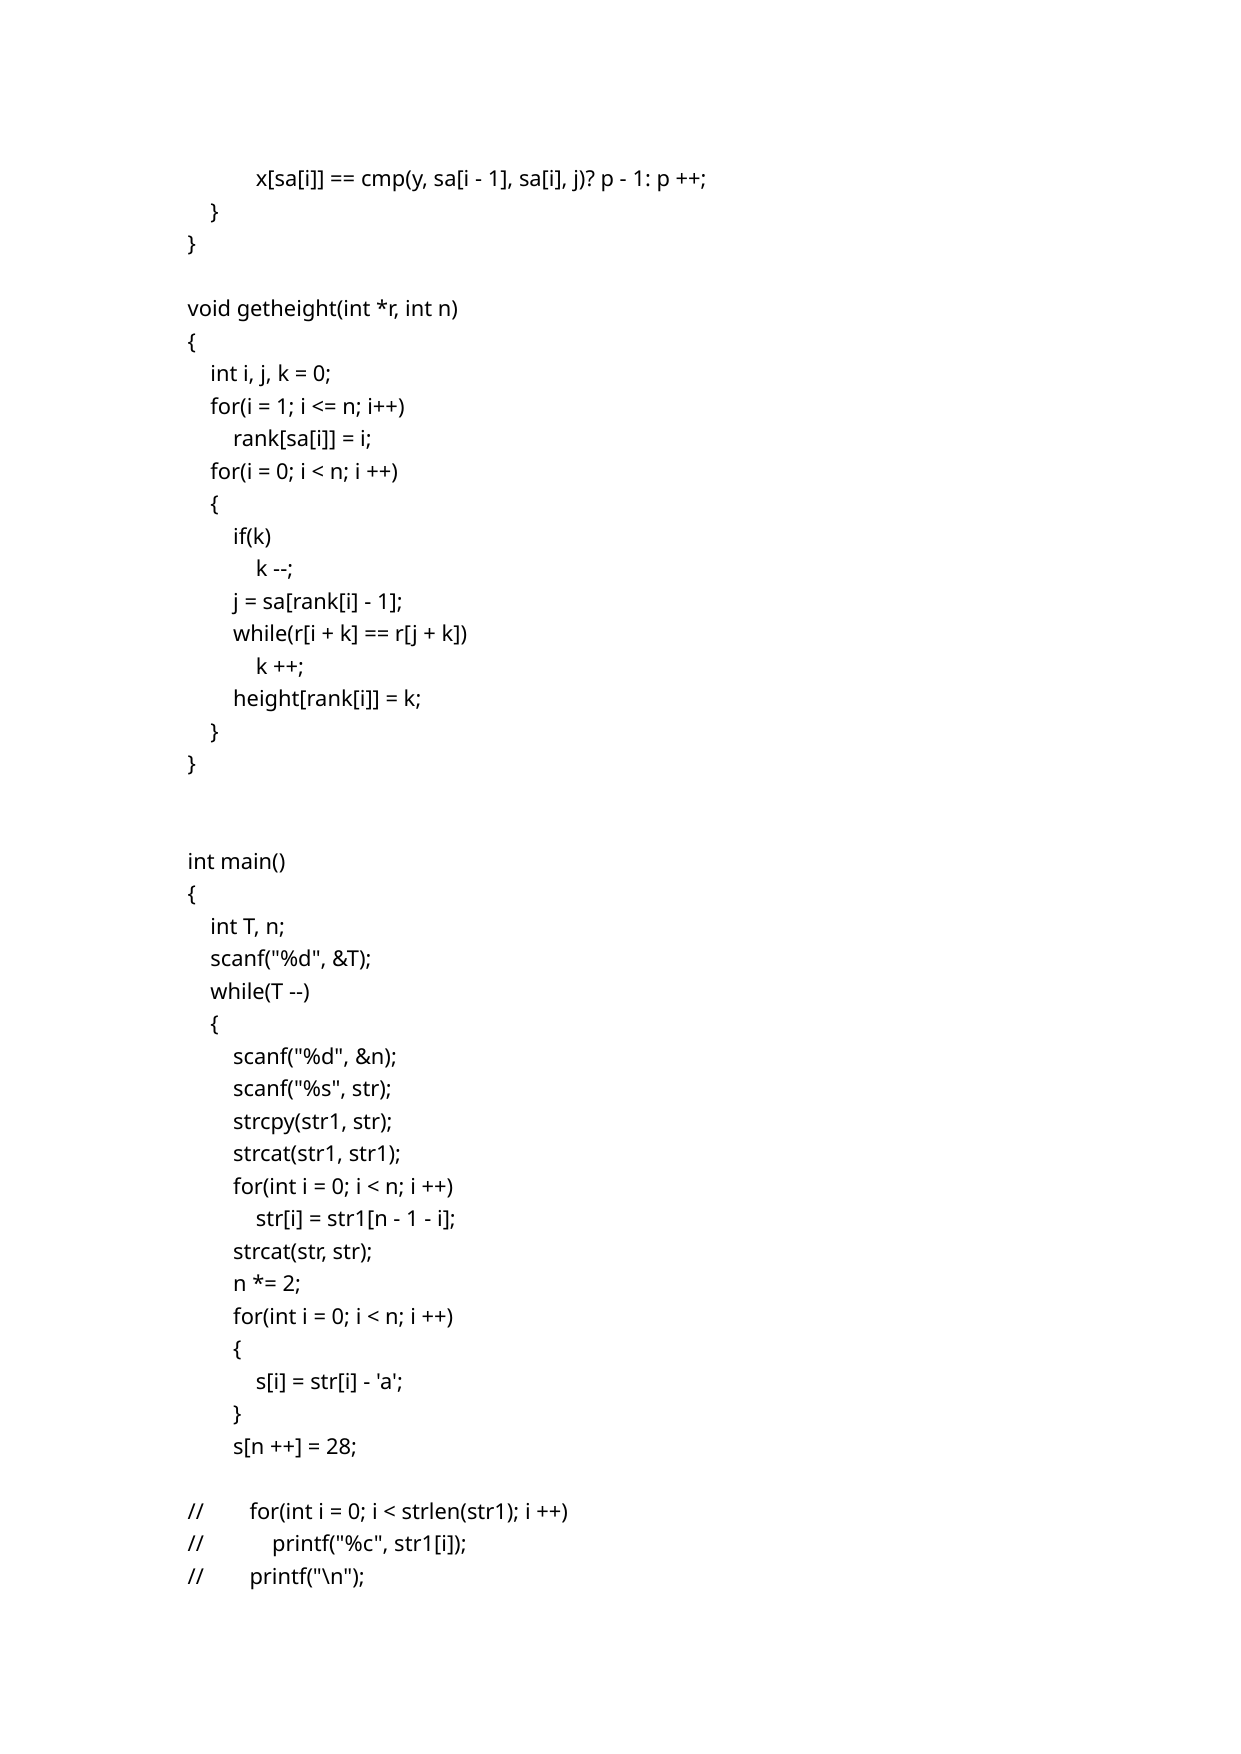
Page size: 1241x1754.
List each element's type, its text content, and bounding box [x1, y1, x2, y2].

text int i, j, k = 0; [187, 357, 1053, 389]
text k --; [187, 552, 1053, 584]
text for(i = 0; i < n; i ++) [187, 454, 1053, 487]
text { [187, 487, 1053, 519]
text scanf("%s", str); [187, 1072, 1053, 1104]
text n *= 2; [187, 1267, 1053, 1299]
text scanf("%d", &n); [187, 1039, 1053, 1072]
text } [187, 1397, 1053, 1429]
text // for(int i = 0; i < strlen(str1); i ++) [187, 1494, 1053, 1527]
text { [187, 877, 1053, 909]
text while(r[i + k] == r[j + k]) [187, 617, 1053, 649]
text { [187, 324, 1053, 357]
text } [187, 227, 1053, 259]
text j = sa[rank[i] - 1]; [187, 584, 1053, 617]
text // printf("%c", str1[i]); [187, 1527, 1053, 1559]
text { [187, 1007, 1053, 1039]
text if(k) [187, 519, 1053, 552]
text for(i = 1; i <= n; i++) [187, 389, 1053, 422]
text k ++; [187, 649, 1053, 682]
text strcat(str, str); [187, 1234, 1053, 1267]
text } [187, 714, 1053, 747]
text rank[sa[i]] = i; [187, 422, 1053, 454]
text strcat(str1, str1); [187, 1137, 1053, 1169]
text } [187, 747, 1053, 779]
text // printf("\n"); [187, 1559, 1053, 1592]
text while(T --) [187, 974, 1053, 1007]
text } [187, 194, 1053, 227]
text for(int i = 0; i < n; i ++) [187, 1169, 1053, 1202]
text height[rank[i]] = k; [187, 682, 1053, 714]
text int T, n; [187, 909, 1053, 942]
text int main() [187, 844, 1053, 877]
text x[sa[i]] == cmp(y, sa[i - 1], sa[i], j)? p - 1: p ++; [187, 162, 1053, 194]
text str[i] = str1[n - 1 - i]; [187, 1202, 1053, 1234]
text strcpy(str1, str); [187, 1104, 1053, 1137]
text { [187, 1332, 1053, 1364]
text s[n ++] = 28; [187, 1429, 1053, 1462]
text void getheight(int *r, int n) [187, 292, 1053, 324]
text for(int i = 0; i < n; i ++) [187, 1299, 1053, 1332]
text scanf("%d", &T); [187, 942, 1053, 974]
text s[i] = str[i] - 'a'; [187, 1364, 1053, 1397]
